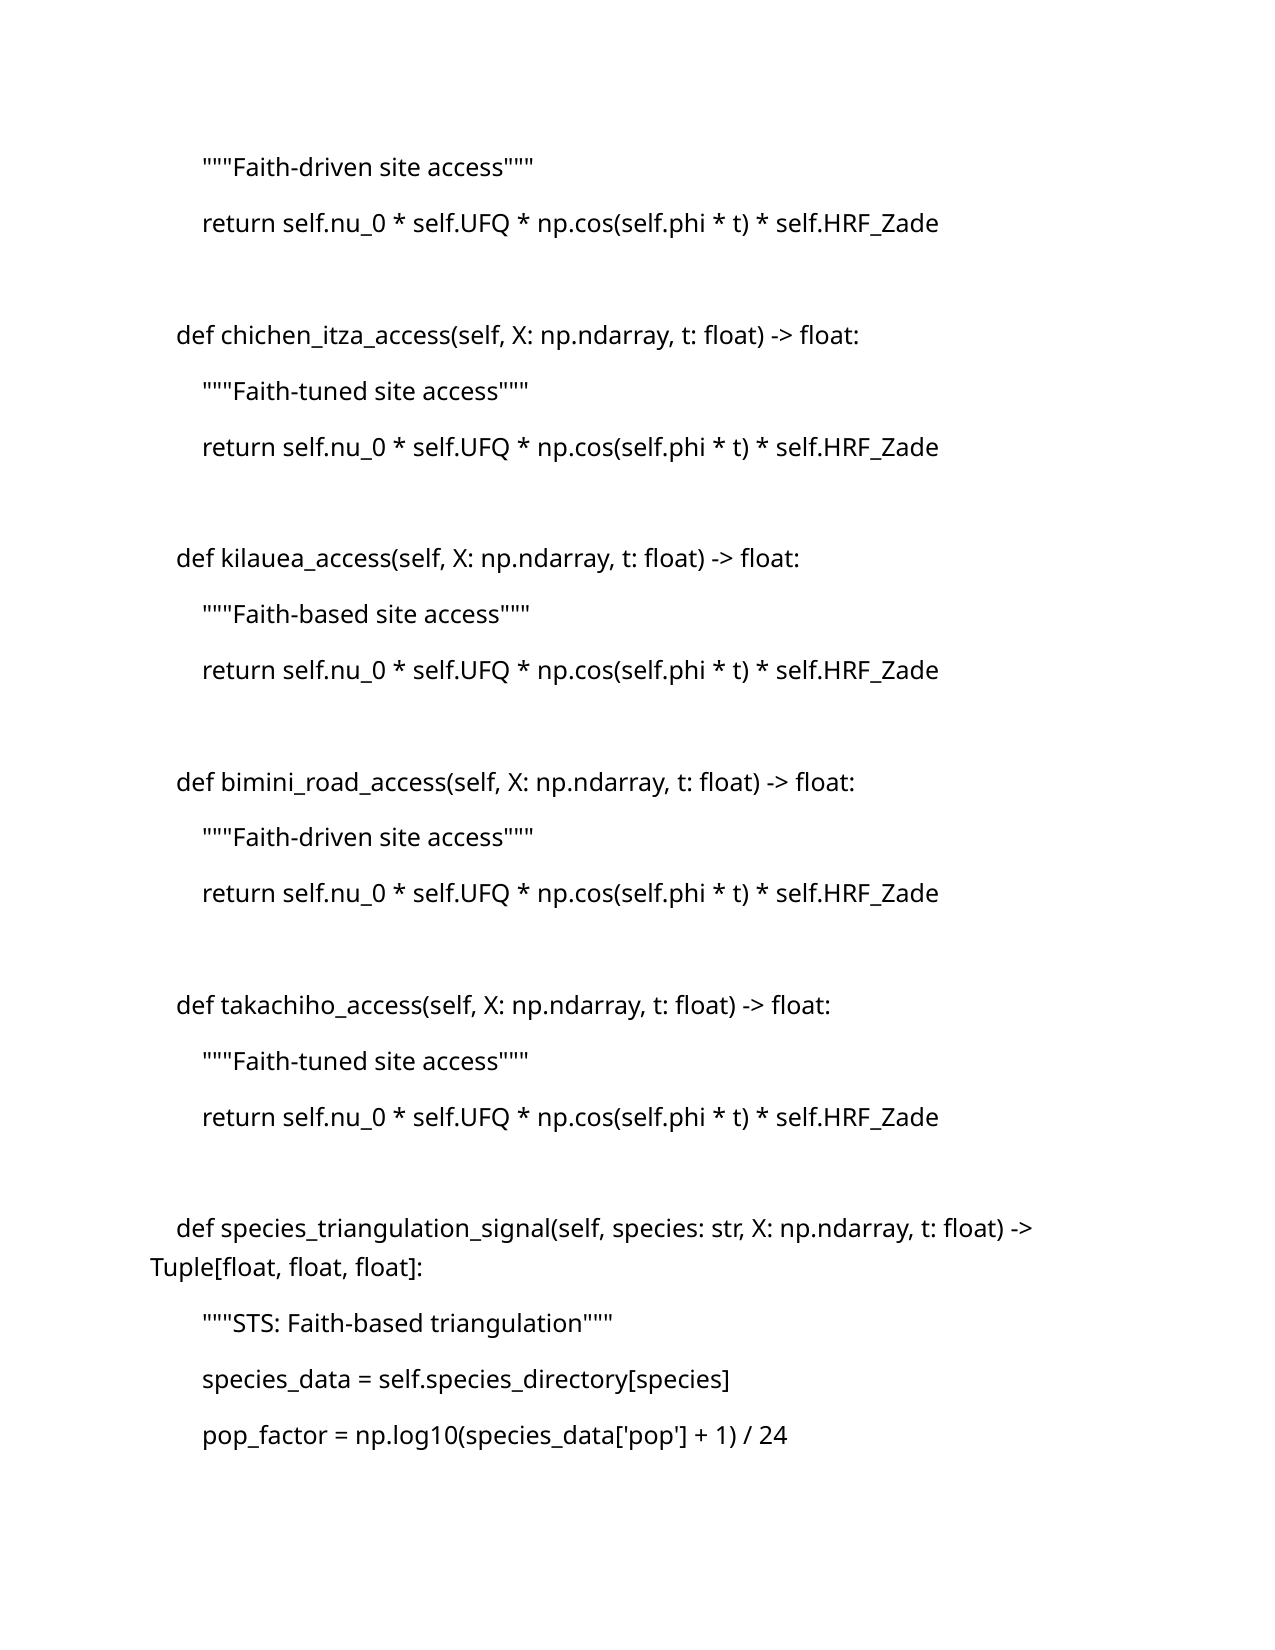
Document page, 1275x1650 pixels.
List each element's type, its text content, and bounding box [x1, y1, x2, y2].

text """Faith-tuned site access""" [150, 1043, 1125, 1077]
text """STS: Faith-based triangulation""" [150, 1306, 1125, 1340]
text """Faith-based site access""" [150, 597, 1125, 631]
text def kilauea_access(self, X: np.ndarray, t: float) -> float: [150, 541, 1125, 575]
text """Faith-tuned site access""" [150, 373, 1125, 407]
text """Faith-driven site access""" [150, 820, 1125, 854]
text def species_triangulation_signal(self, species: str, X: np.ndarray, t: float) -> Tuple[float, float, float]: [150, 1211, 1125, 1284]
text def bimini_road_access(self, X: np.ndarray, t: float) -> float: [150, 764, 1125, 798]
text """Faith-driven site access""" [150, 150, 1125, 184]
text return self.nu_0 * self.UFQ * np.cos(self.phi * t) * self.HRF_Zade [150, 429, 1125, 463]
text species_data = self.species_directory[species] [150, 1362, 1125, 1396]
text return self.nu_0 * self.UFQ * np.cos(self.phi * t) * self.HRF_Zade [150, 876, 1125, 910]
text def chichen_itza_access(self, X: np.ndarray, t: float) -> float: [150, 317, 1125, 352]
text return self.nu_0 * self.UFQ * np.cos(self.phi * t) * self.HRF_Zade [150, 1099, 1125, 1133]
text pop_factor = np.log10(species_data['pop'] + 1) / 24 [150, 1417, 1125, 1452]
text def takachiho_access(self, X: np.ndarray, t: float) -> float: [150, 987, 1125, 1022]
text return self.nu_0 * self.UFQ * np.cos(self.phi * t) * self.HRF_Zade [150, 652, 1125, 687]
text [150, 206, 1125, 240]
